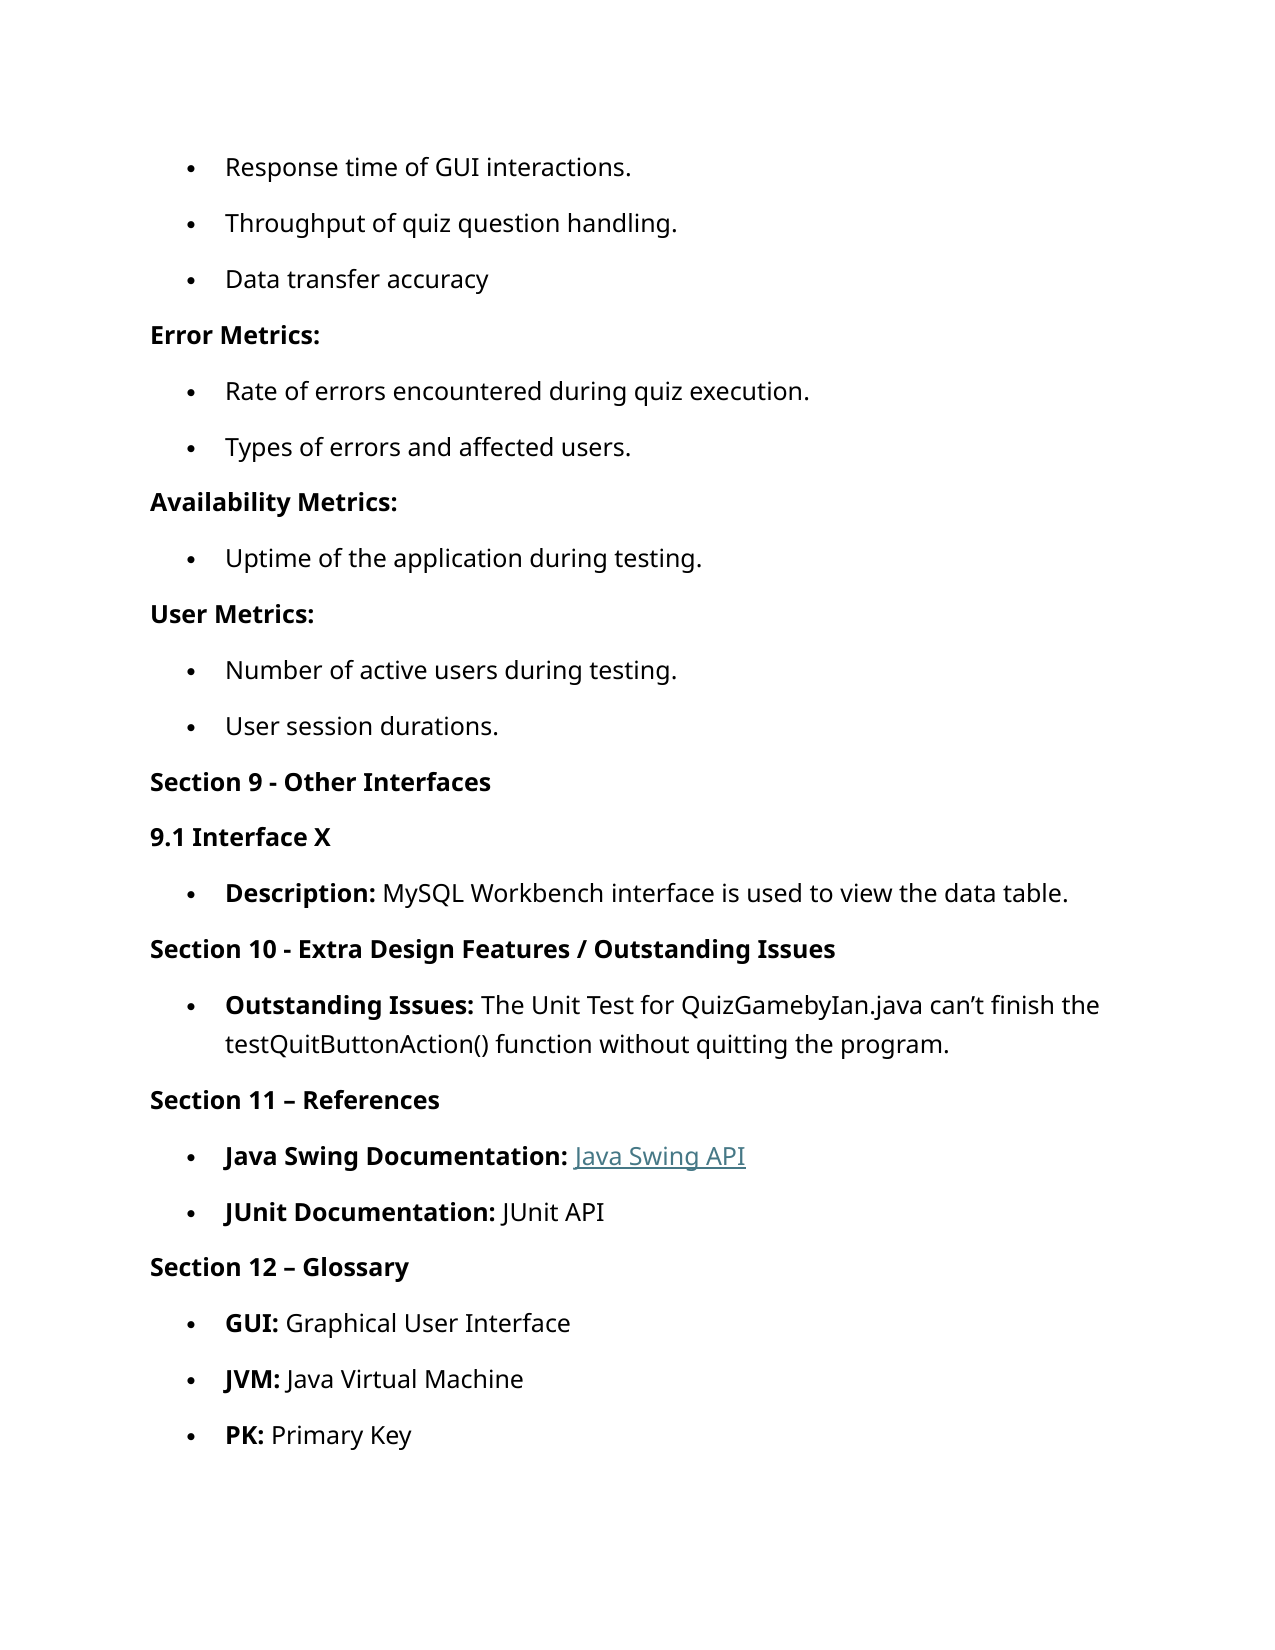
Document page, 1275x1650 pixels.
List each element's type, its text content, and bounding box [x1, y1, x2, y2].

list Types of errors and affected users. [187, 429, 1125, 463]
list JUnit Documentation: JUnit API [187, 1194, 1125, 1228]
list GUI: Graphical User Interface [187, 1306, 1125, 1340]
text Section 12 – Glossary [150, 1250, 1125, 1284]
list PK: Primary Key [187, 1417, 1125, 1452]
list Outstanding Issues: The Unit Test for QuizGamebyIan.java can’t finish the testQuitButtonAction() function without quitting the program. [187, 987, 1125, 1061]
list Description: MySQL Workbench interface is used to view the data table. [187, 876, 1125, 910]
text Section 9 - Other Interfaces [150, 764, 1125, 798]
list Java Swing Documentation: Java Swing API [187, 1138, 1125, 1172]
list Number of active users during testing. [187, 652, 1125, 687]
list Data transfer accuracy [187, 262, 1125, 296]
list Throughput of quiz question handling. [187, 206, 1125, 240]
list Uptime of the application during testing. [187, 541, 1125, 575]
list User session durations. [187, 708, 1125, 742]
text Section 10 - Extra Design Features / Outstanding Issues [150, 932, 1125, 966]
list Response time of GUI interactions. [187, 150, 1125, 184]
text 9.1 Interface X [150, 820, 1125, 854]
text Availability Metrics: [150, 485, 1125, 519]
text Error Metrics: [150, 317, 1125, 352]
text Section 11 – References [150, 1082, 1125, 1117]
list Rate of errors encountered during quiz execution. [187, 373, 1125, 407]
list JVM: Java Virtual Machine [187, 1362, 1125, 1396]
text User Metrics: [150, 597, 1125, 631]
